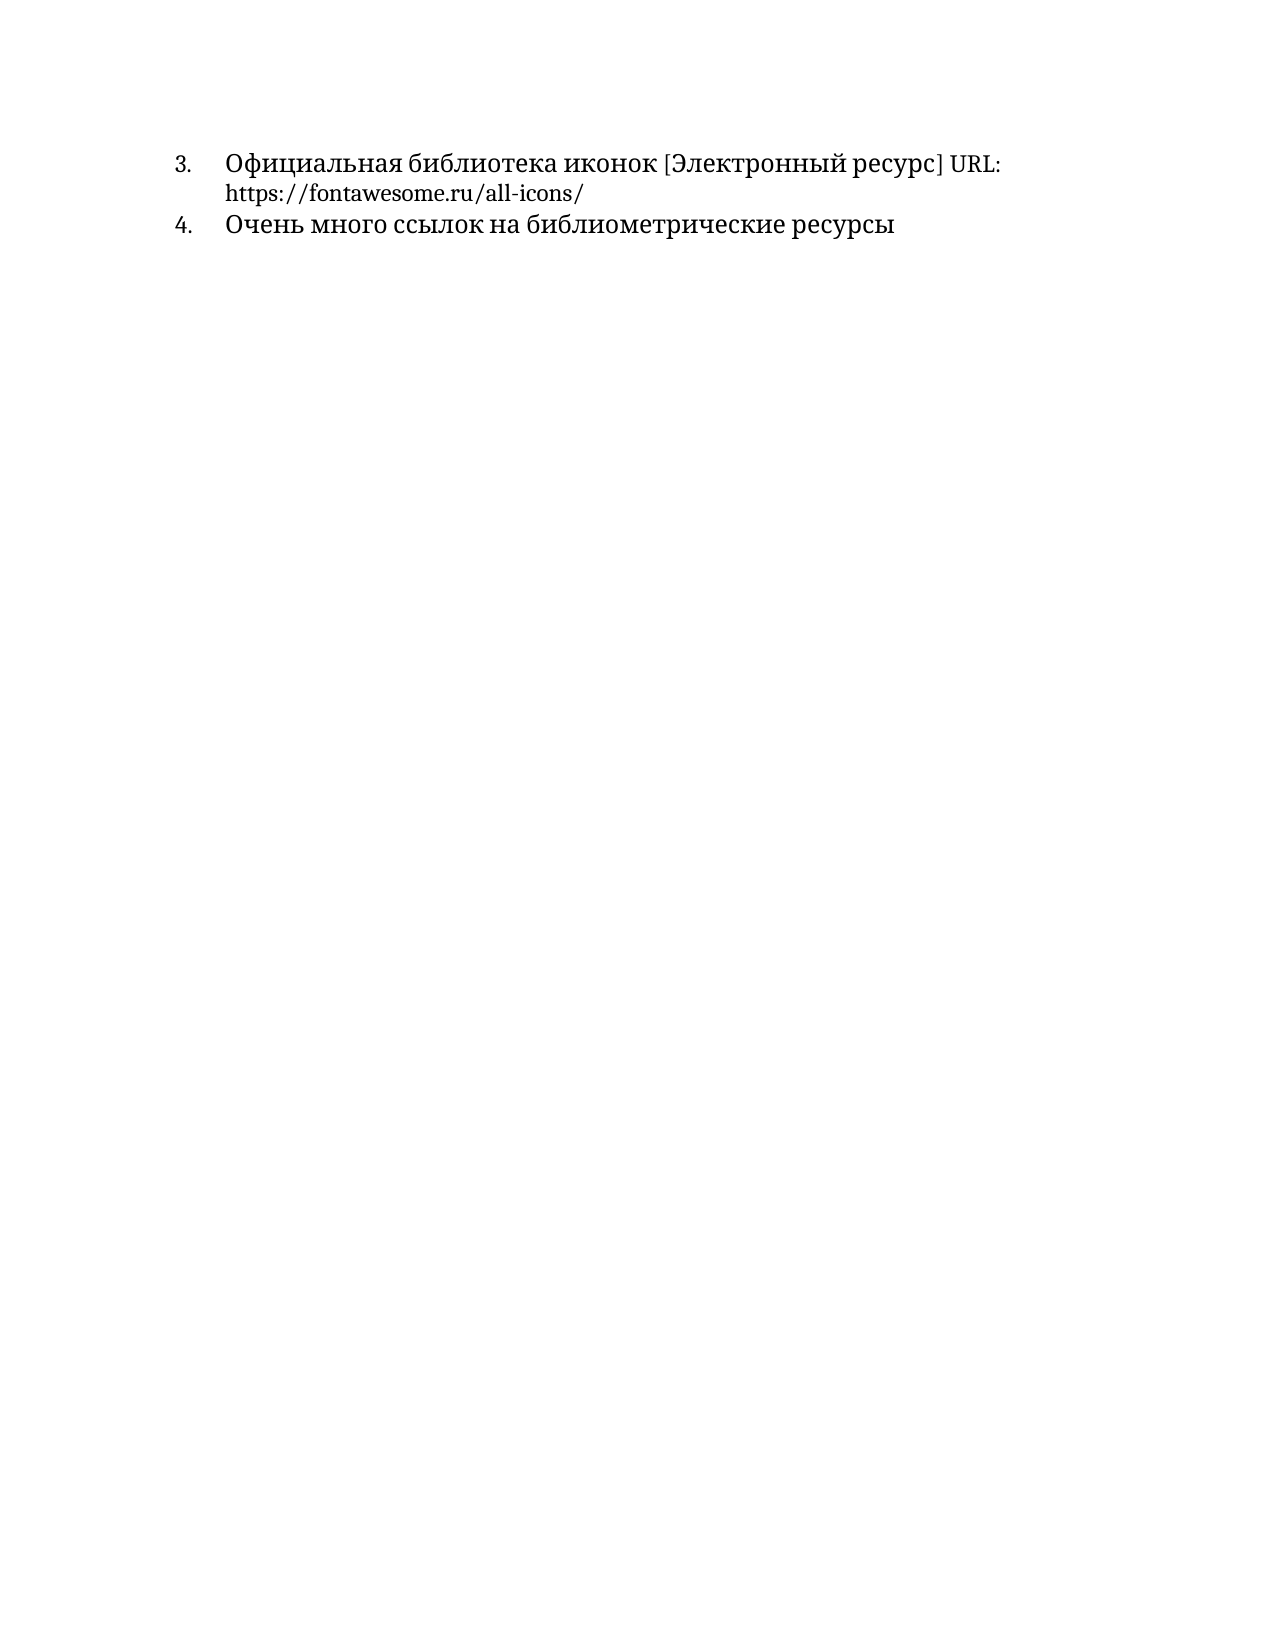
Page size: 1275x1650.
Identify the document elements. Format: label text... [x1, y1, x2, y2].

list Очень много ссылок на библиометрические ресурсы [175, 211, 1125, 240]
list Официальная библиотека иконок [Электронный ресурс] URL: https://fontawesome.ru/all-icons/ [175, 150, 1125, 207]
